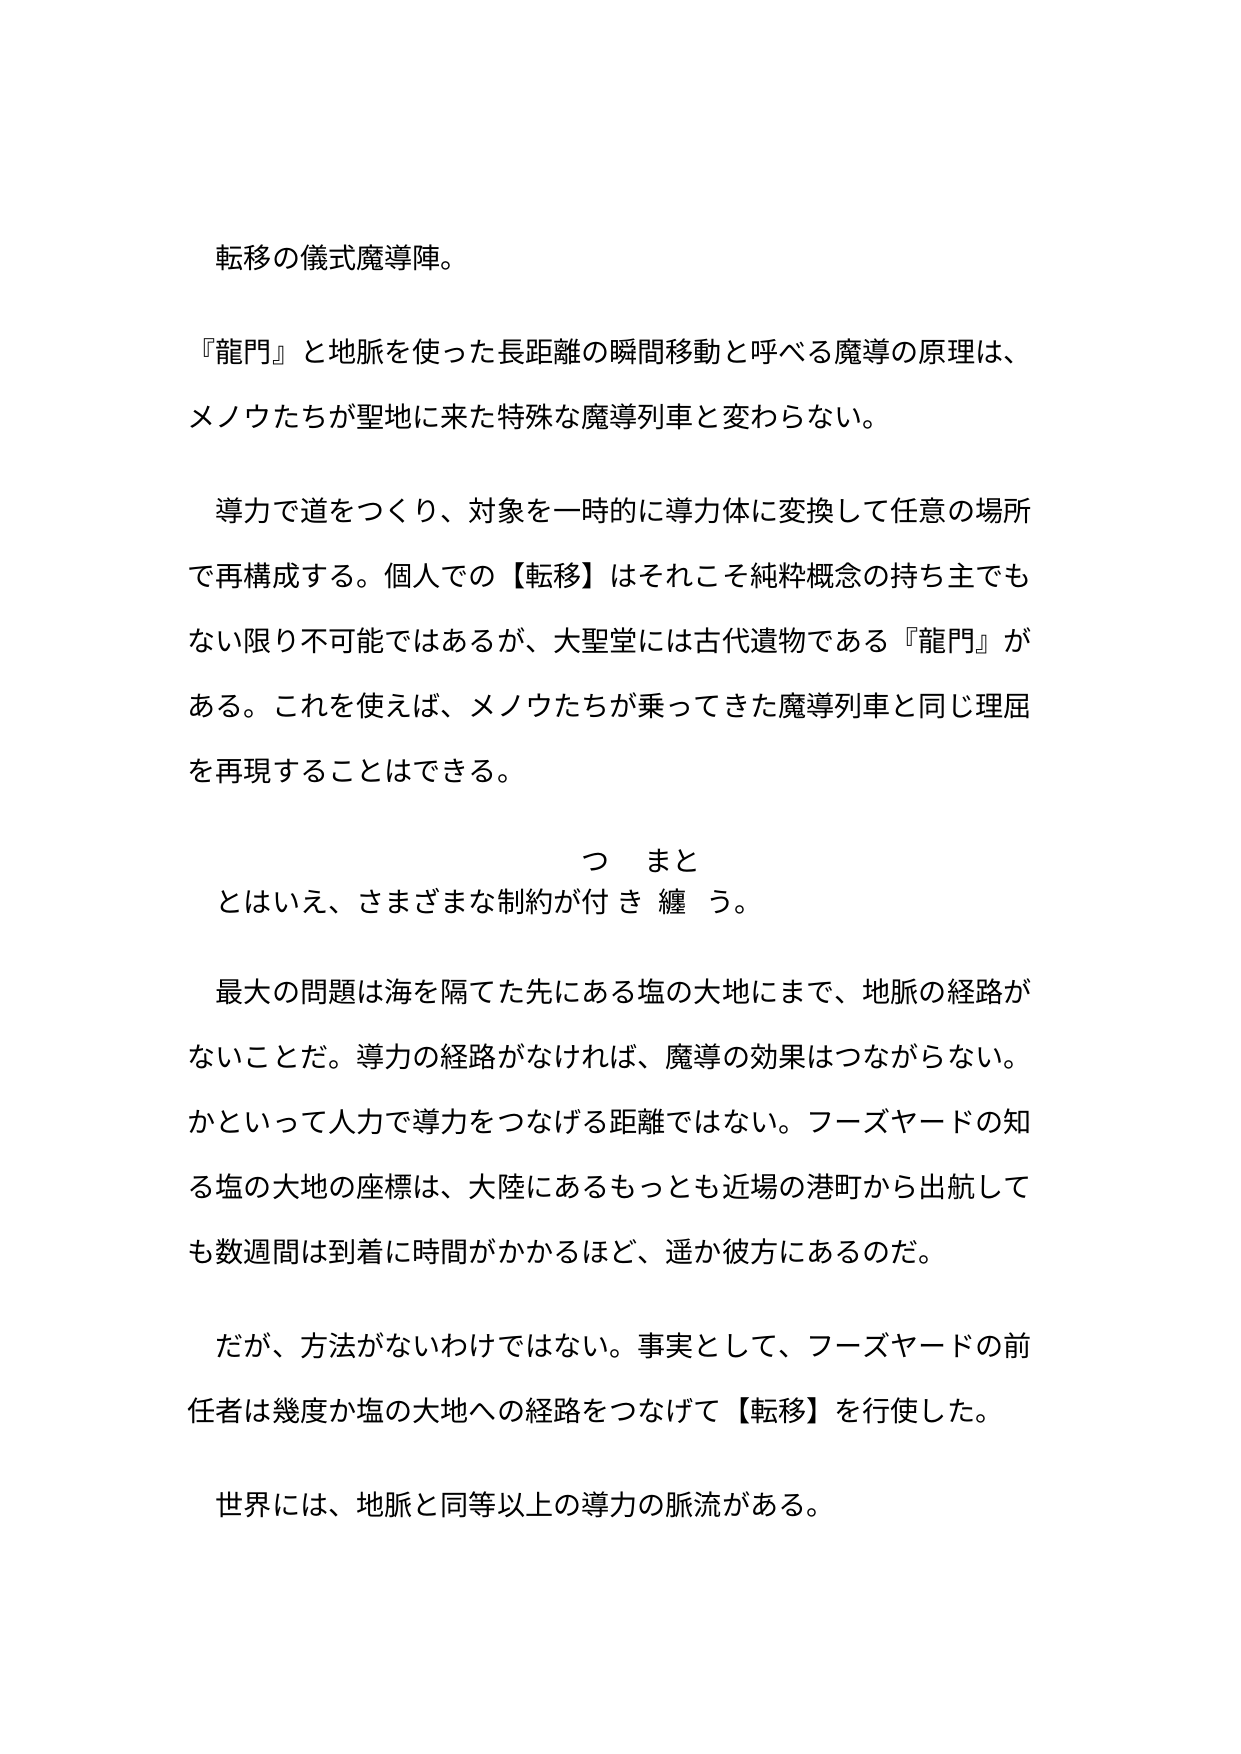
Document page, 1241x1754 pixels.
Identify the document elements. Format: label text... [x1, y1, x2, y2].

text 世界には、地脈と同等以上の導力の脈流がある。 [187, 1471, 1053, 1536]
text 『龍門』と地脈を使った長距離の瞬間移動と呼べる魔導の原理は、メノウたちが聖地に来た特殊な魔導列車と変わらない。 [187, 318, 1053, 448]
text 転移の儀式魔導陣。 [187, 224, 1053, 289]
text 最大の問題は海を隔てた先にある塩の大地にまで、地脈の経路がないことだ。導力の経路がなければ、魔導の効果はつながらない。かといって人力で導力をつなげる距離ではない。フーズヤードの知る塩の大地の座標は、大陸にあるもっとも近場の港町から出航しても数週間は到着に時間がかかるほど、遥か彼方にあるのだ。 [187, 958, 1053, 1283]
text とはいえ、さまざまな制約が き う。 [187, 831, 1053, 929]
text だが、方法がないわけではない。事実として、フーズヤードの前任者は幾度か塩の大地への経路をつなげて【転移】を行使した。 [187, 1312, 1053, 1442]
text 導力で道をつくり、対象を一時的に導力体に変換して任意の場所で再構成する。個人での【転移】はそれこそ純粋概念の持ち主でもない限り不可能ではあるが、大聖堂には古代遺物である『龍門』がある。これを使えば、メノウたちが乗ってきた魔導列車と同じ理屈を再現することはできる。 [187, 477, 1053, 802]
